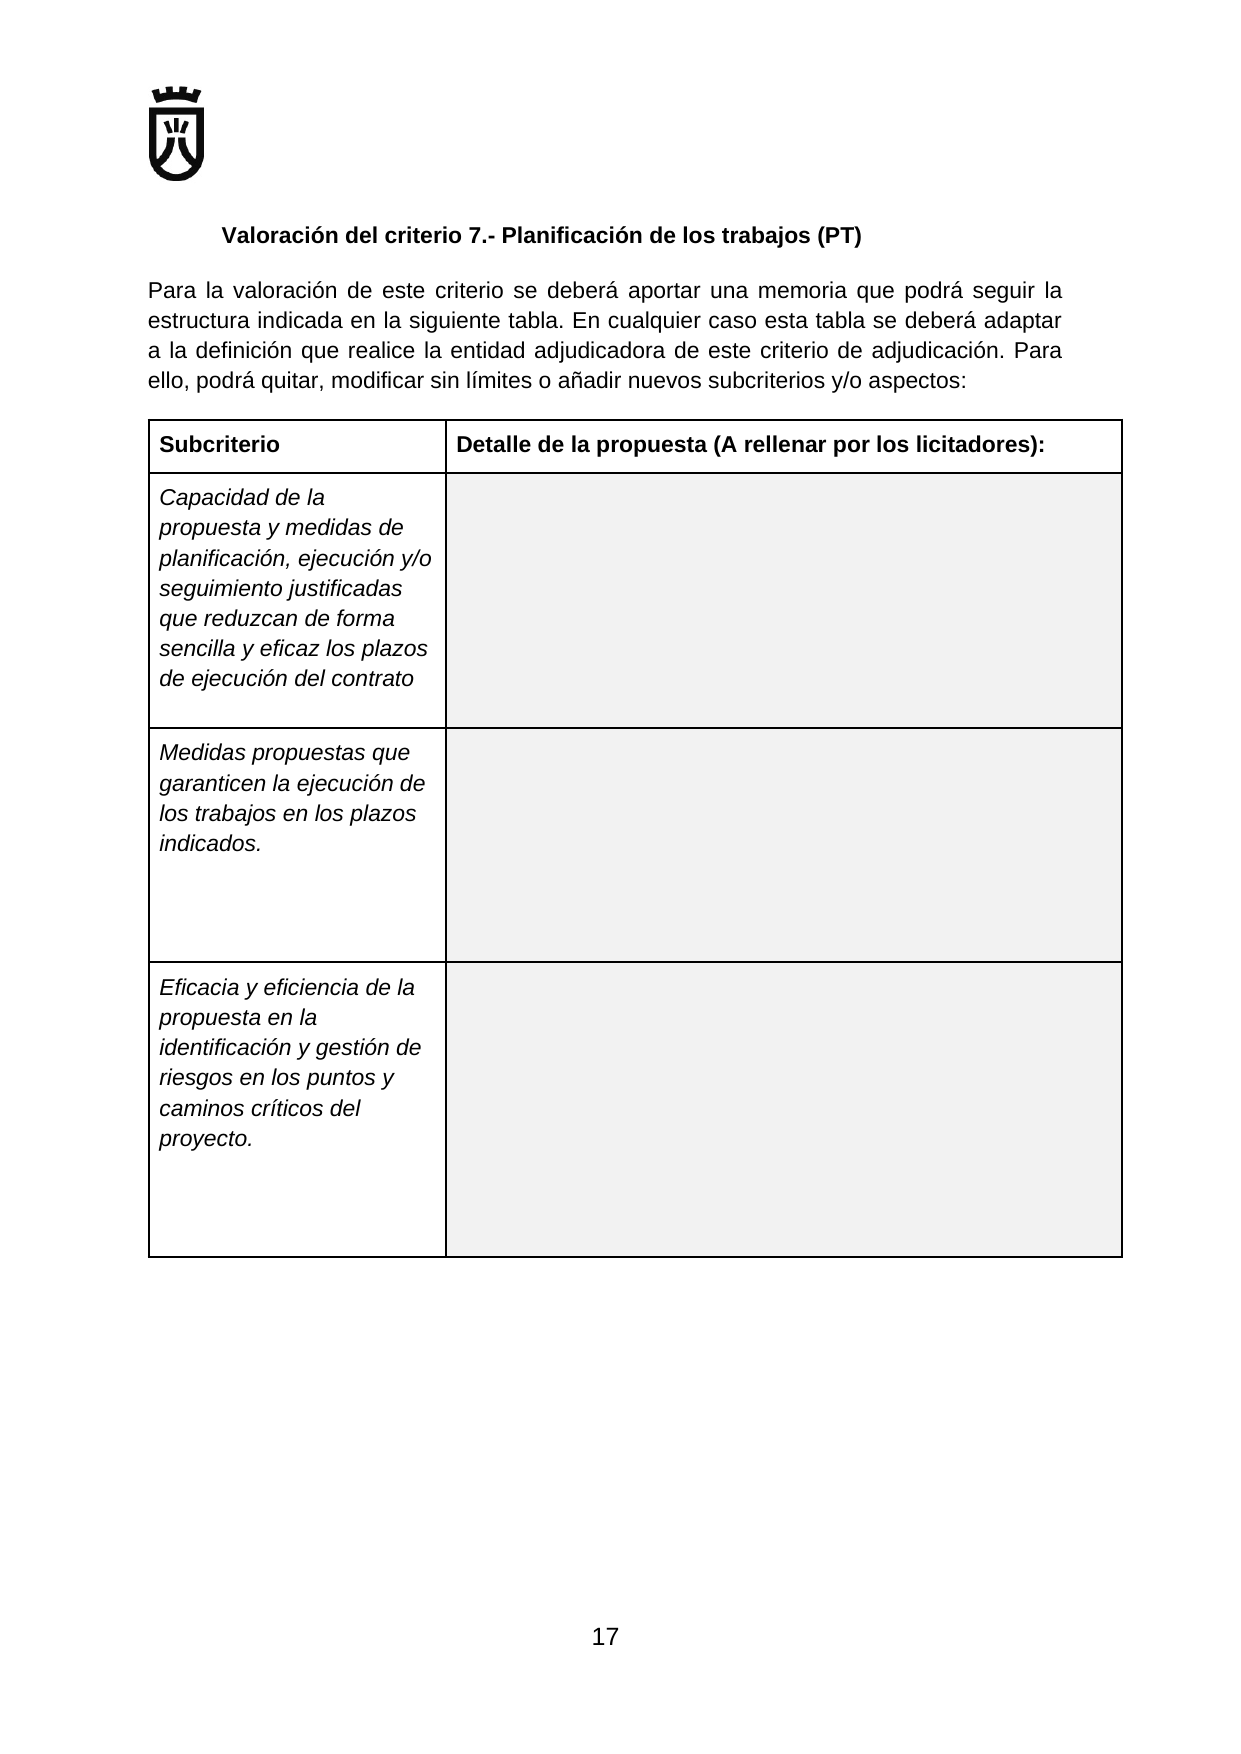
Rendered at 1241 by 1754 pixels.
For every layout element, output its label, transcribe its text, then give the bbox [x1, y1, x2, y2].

table_cell Capacidad de la propuesta y medidas de planificación, ejecución y/o seguimiento justificadas que reduzcan de forma sencilla y eficaz los plazos de ejecución del contrato [150, 474, 445, 727]
table_cell Eficacia y eficiencia de la propuesta en la identificación y gestión de riesgos en los puntos y caminos críticos del proyecto. [150, 963, 445, 1256]
table_header Detalle de la propuesta (A rellenar por los licitadores): [447, 421, 1121, 472]
text Para la valoración de este criterio se deberá aportar una memoria que podrá seguir la estructura indicada en la siguiente tabla. En cualquier caso esta tabla se deberá adaptar a la definición que realice la entidad adjudicadora de este criterio de adjudicación. Para ello, podrá quitar, modificar sin límites o añadir nuevos subcriterios y/o aspectos: [148, 277, 1063, 394]
list Valoración del criterio 7.- Planificación de los trabajos (PT) [221, 222, 1063, 248]
table_header Subcriterio [150, 421, 445, 472]
table_cell Medidas propuestas que garanticen la ejecución de los trabajos en los plazos indicados. [150, 729, 445, 961]
table_cell [447, 474, 1121, 727]
picture [147, 75, 235, 193]
table_cell [447, 963, 1121, 1256]
table_cell [447, 729, 1121, 961]
